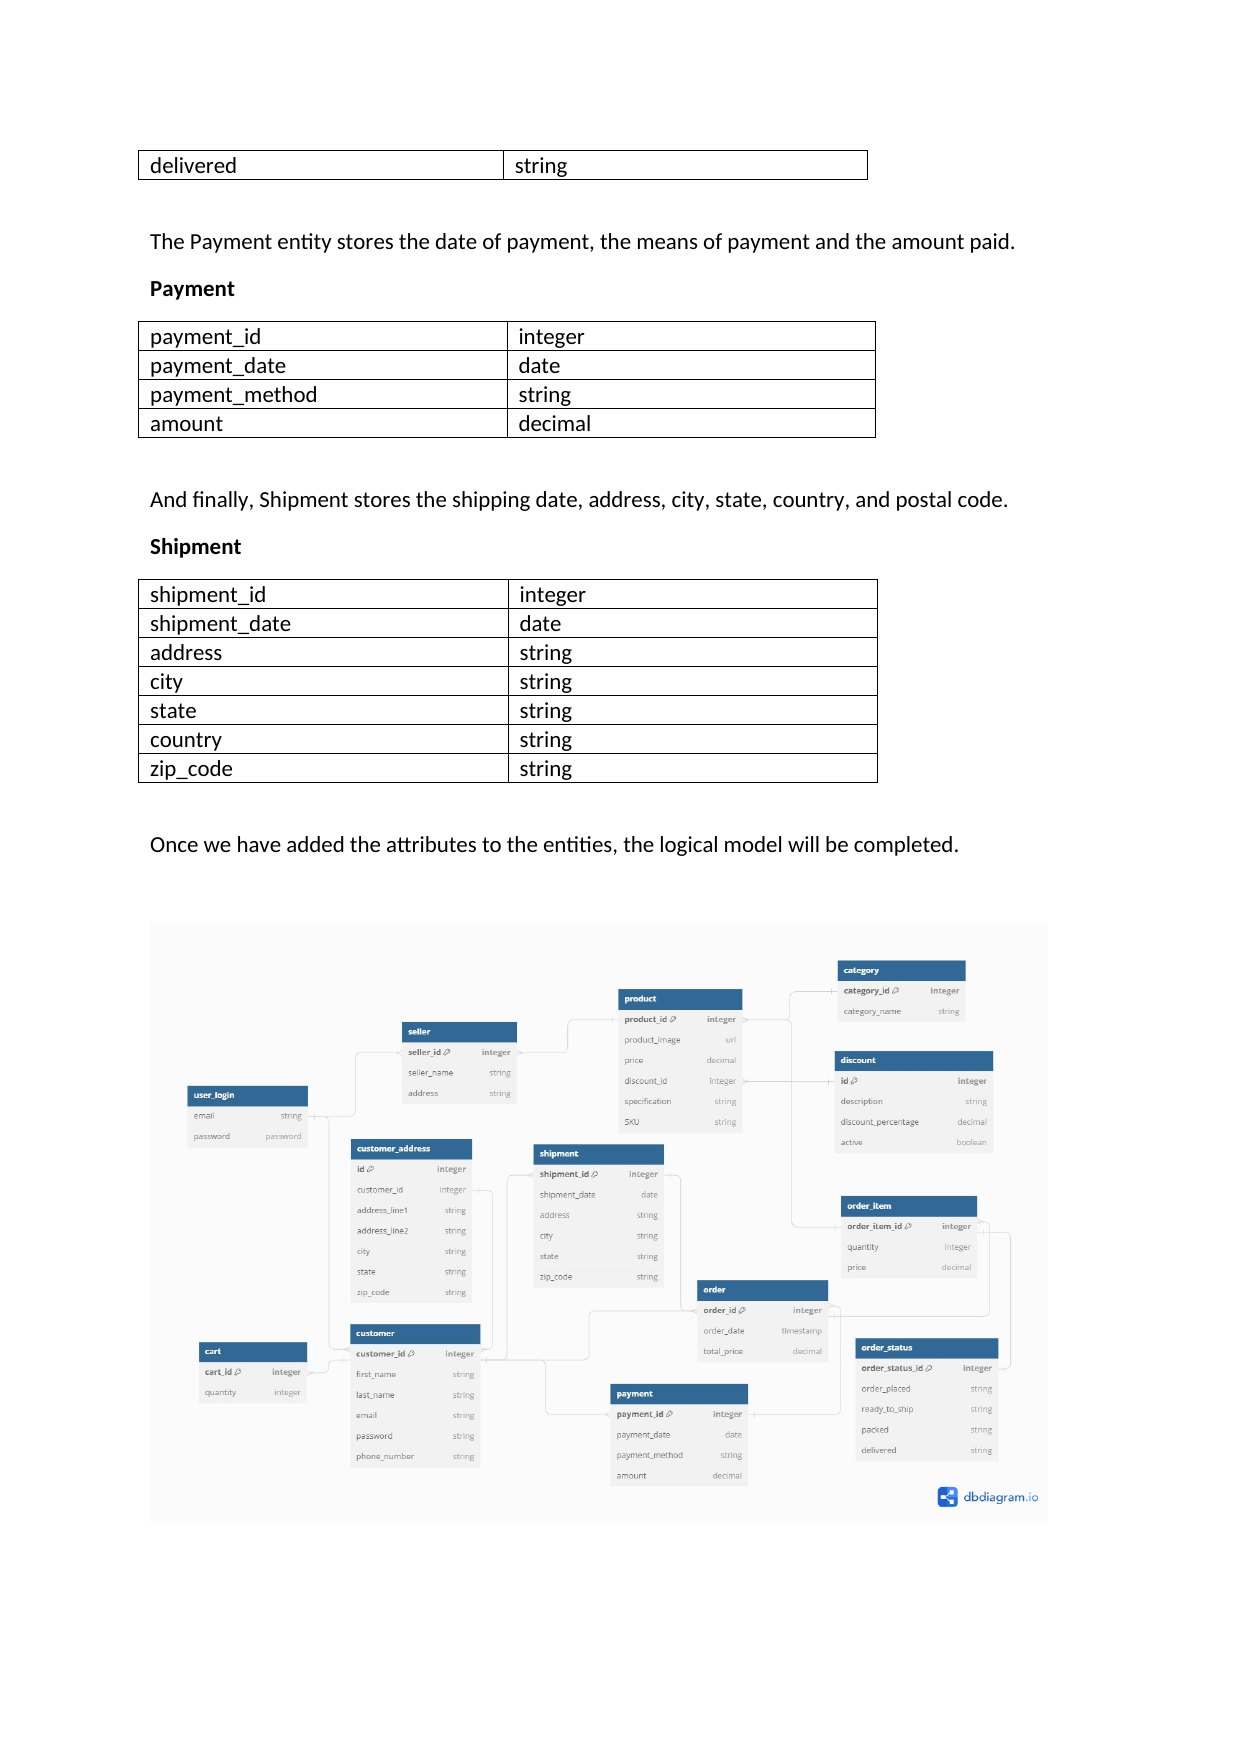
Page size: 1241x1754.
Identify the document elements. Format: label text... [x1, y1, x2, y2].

table_cell city [139, 667, 508, 695]
table_cell delivered [139, 151, 503, 179]
text And finally, Shipment stores the shipping date, address, city, state, country, and postal code. [150, 485, 1090, 513]
table_cell string [509, 725, 877, 753]
table_cell string [509, 696, 877, 724]
table_cell state [139, 696, 508, 724]
text Payment [150, 274, 1090, 302]
table_cell payment_method [139, 380, 507, 408]
table_header integer [508, 322, 875, 350]
table_cell zip_code [139, 754, 508, 782]
table_cell string [504, 151, 867, 179]
table_cell decimal [508, 409, 875, 437]
table_cell string [509, 638, 877, 666]
table_cell amount [139, 409, 507, 437]
table_cell payment_date [139, 351, 507, 379]
table_cell address [139, 638, 508, 666]
table_header integer [509, 580, 877, 608]
table_cell string [508, 380, 875, 408]
text Once we have added the attributes to the entities, the logical model will be completed. [150, 830, 1090, 858]
table_cell country [139, 725, 508, 753]
table_header payment_id [139, 322, 507, 350]
table_cell string [509, 754, 877, 782]
text The Payment entity stores the date of payment, the means of payment and the amount paid. [150, 227, 1090, 255]
table_cell shipment_date [139, 609, 508, 637]
table_header shipment_id [139, 580, 508, 608]
text Shipment [150, 532, 1090, 560]
table_cell date [509, 609, 877, 637]
table_cell date [508, 351, 875, 379]
picture [150, 923, 1049, 1523]
table_cell string [509, 667, 877, 695]
